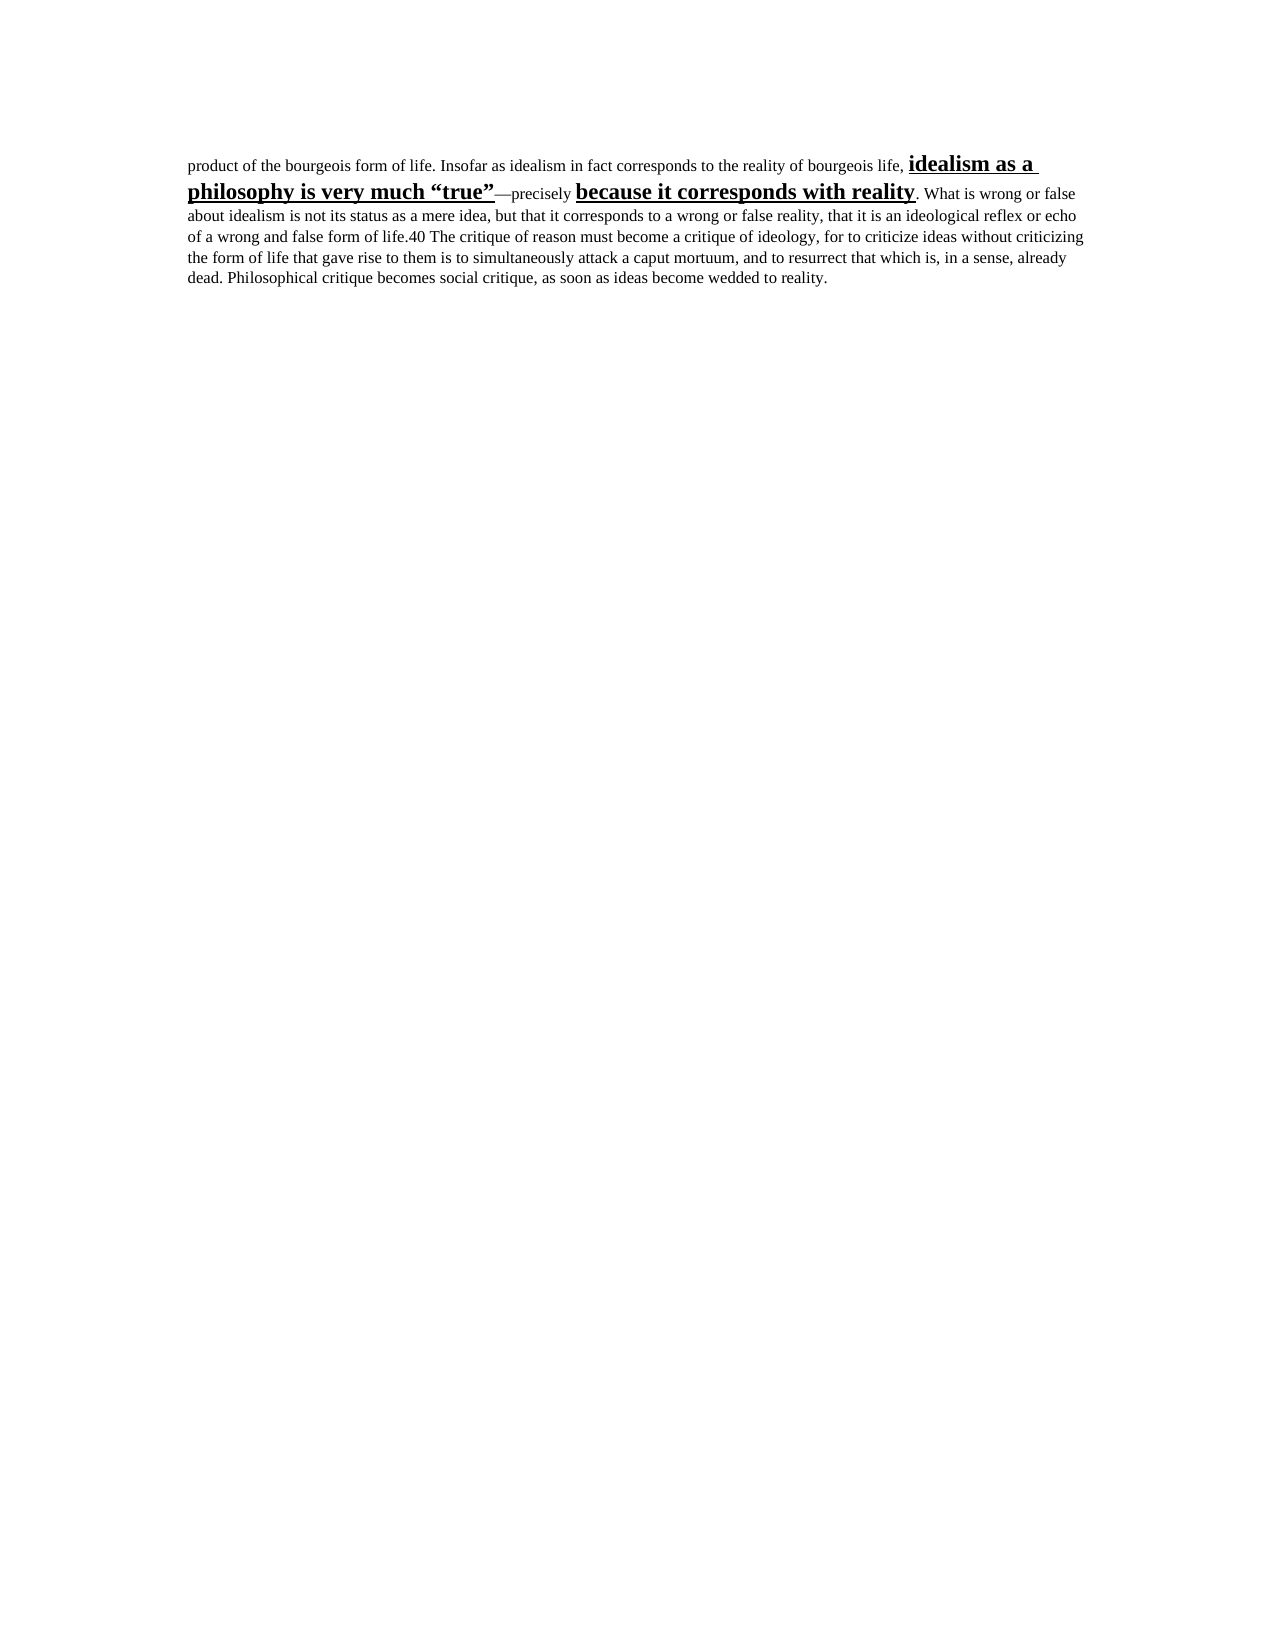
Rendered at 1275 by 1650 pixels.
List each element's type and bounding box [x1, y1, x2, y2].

text [187, 150, 1087, 287]
